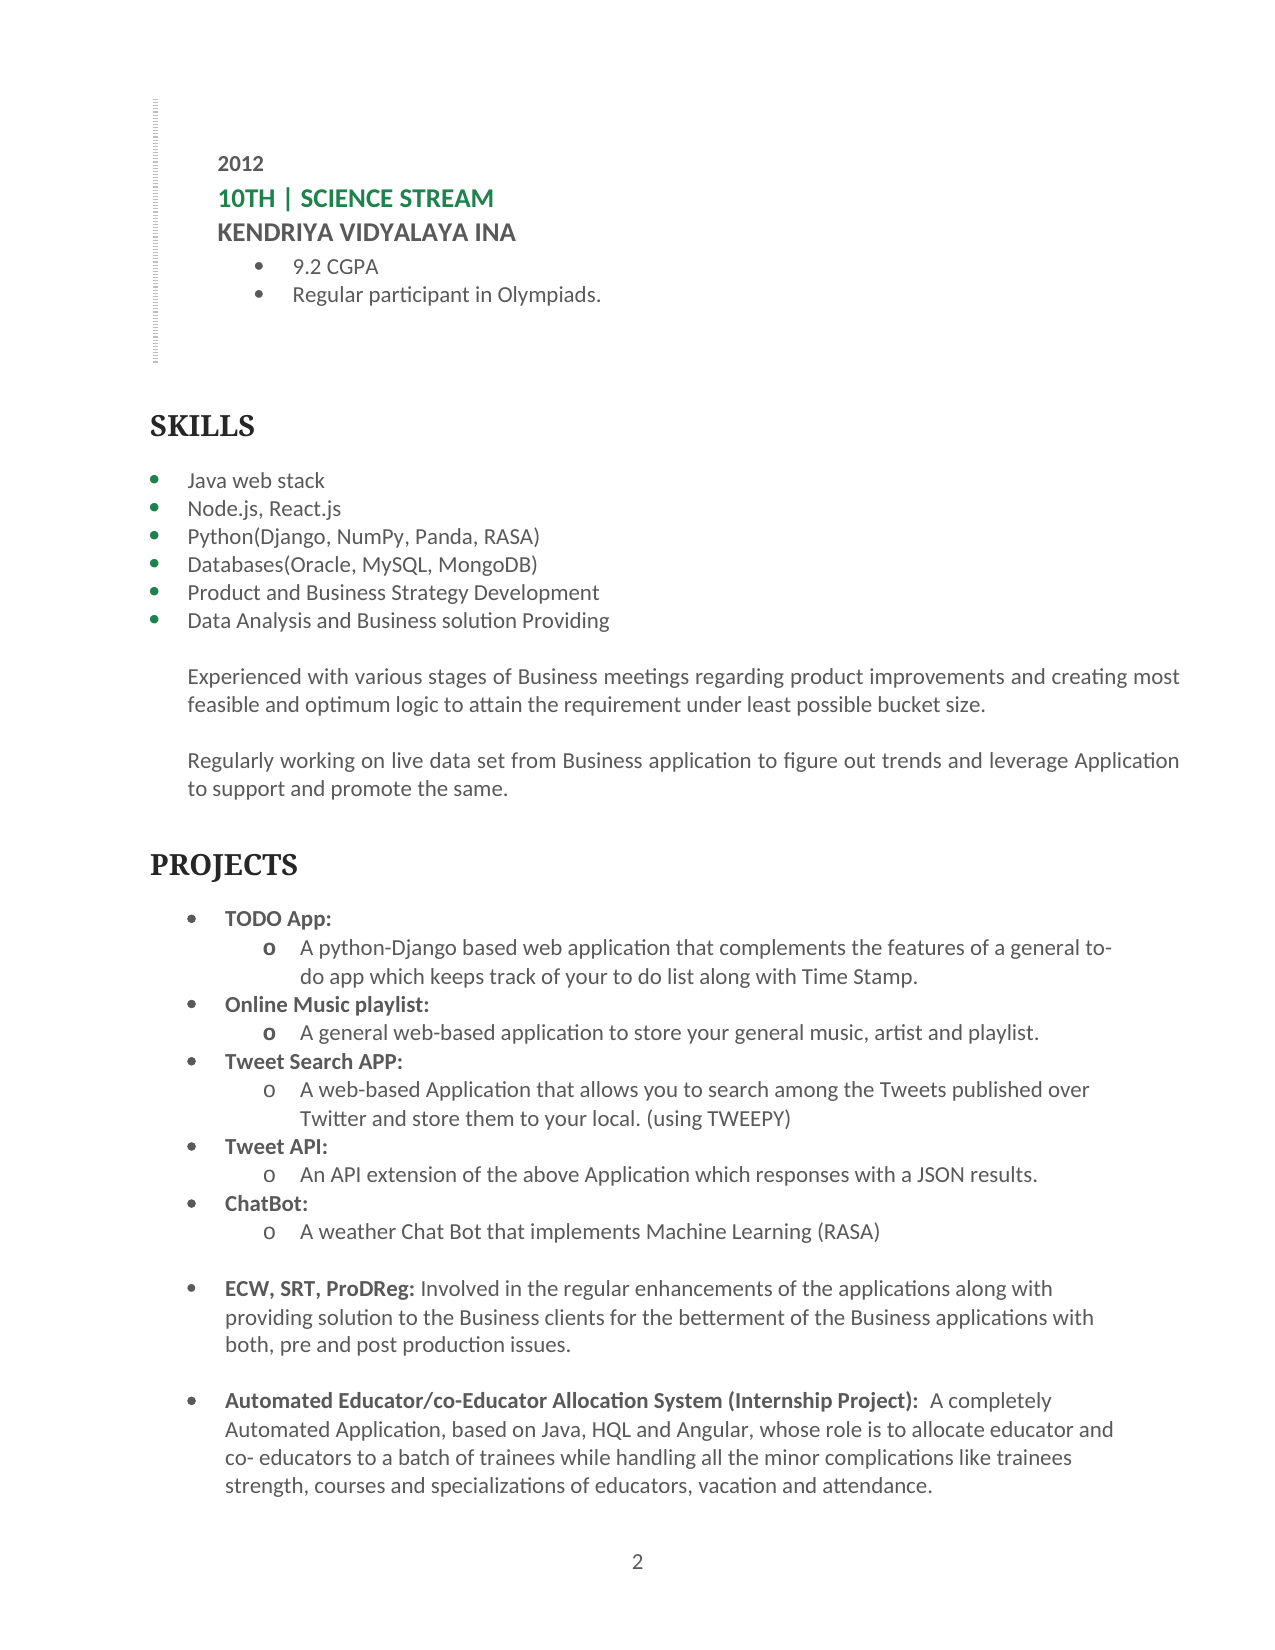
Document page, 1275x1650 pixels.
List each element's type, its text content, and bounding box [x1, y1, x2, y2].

subtitle Projects [150, 844, 1125, 884]
list Tweet Search APP: [187, 1047, 1125, 1075]
list TODO App: [187, 904, 1125, 933]
subtitle Skills [150, 406, 1125, 445]
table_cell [155, 99, 1184, 364]
list Online Music playlist: [187, 990, 1125, 1018]
list ChatBot: [187, 1189, 1125, 1217]
table_cell Databases(Oracle, MySQL, MongoDB) Product and Business Strategy Development Data Analysis and Business solution Providing Experienced with various stages of Business meetings regarding product improvements and creating most feasible and optimum logic to attain the requirement under least possible bucket size. Regularly working on live data set from Business application to figure out trends and leverage Application to support and promote the same. [90, 550, 1183, 802]
table_header Java web stack Node.js, React.js Python(Django, NumPy, Panda, RASA) [90, 466, 1183, 550]
list Tweet API: [187, 1132, 1125, 1160]
list A general web-based application to store your general music, artist and playlist. [262, 1018, 1125, 1047]
list A python-Django based web application that complements the features of a general to-do app which keeps track of your to do list along with Time Stamp. [262, 933, 1125, 990]
list A weather Chat Bot that implements Machine Learning (RASA) [262, 1217, 1125, 1247]
list ECW, SRT, ProDReg: Involved in the regular enhancements of the applications along with providing solution to the Business clients for the betterment of the Business applications with both, pre and post production issues. [187, 1274, 1125, 1359]
list An API extension of the above Application which responses with a JSON results. [262, 1160, 1125, 1189]
list Automated Educator/co-Educator Allocation System (Internship Project): A completely Automated Application, based on Java, HQL and Angular, whose role is to allocate educator and co- educators to a batch of trainees while handling all the minor complications like trainees strength, courses and specializations of educators, vacation and attendance. [187, 1387, 1125, 1499]
list A web-based Application that allows you to search among the Tweets published over Twitter and store them to your local. (using TWEEPY) [262, 1075, 1125, 1132]
